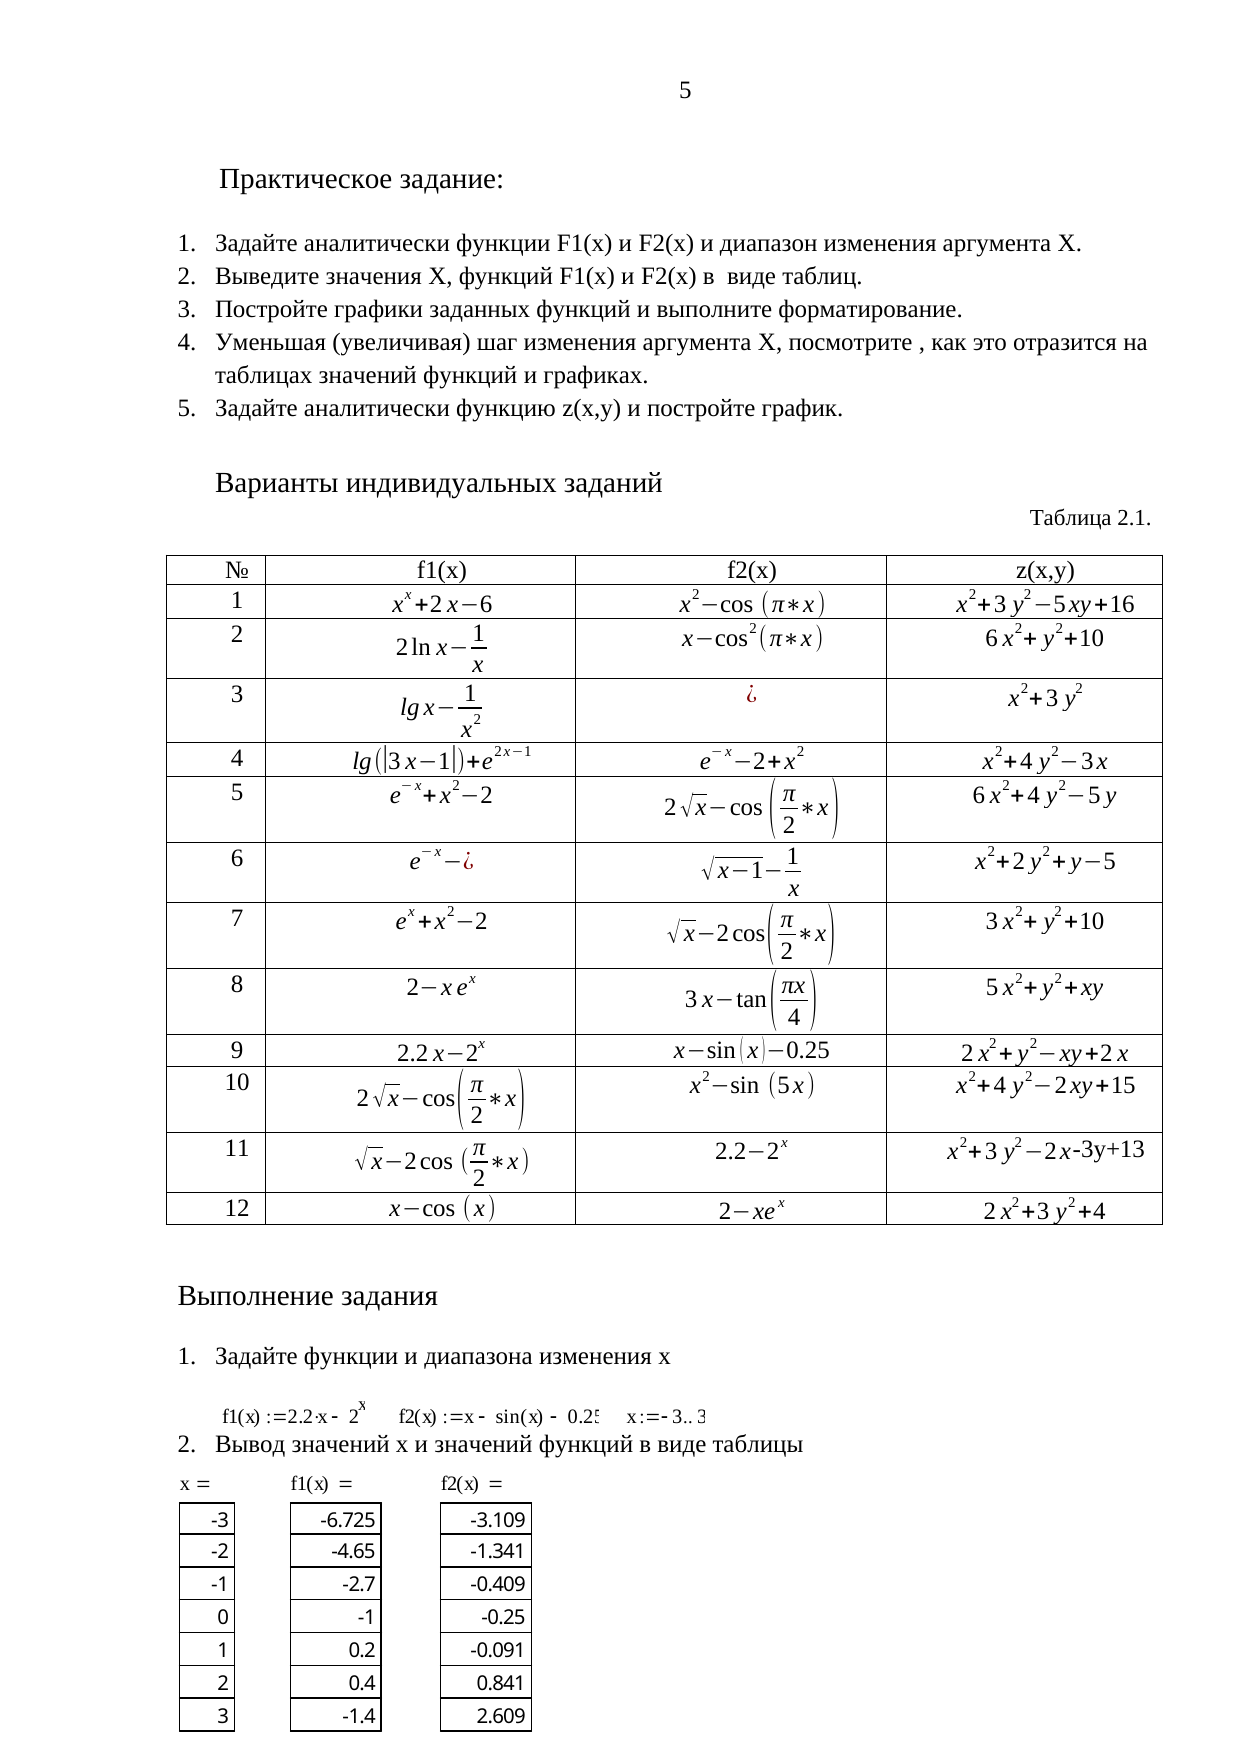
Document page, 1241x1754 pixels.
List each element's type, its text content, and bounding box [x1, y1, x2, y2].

table_cell 2 [167, 619, 265, 678]
table_cell [576, 619, 886, 678]
table_cell [576, 969, 886, 1034]
table_cell [576, 679, 886, 742]
table_cell 8 [167, 969, 265, 1034]
table_cell [576, 903, 886, 968]
list Таблица 2.1. [215, 503, 1152, 530]
table_header № [167, 556, 265, 584]
table_header z(x,y) [887, 556, 1162, 584]
table_cell [887, 777, 1162, 842]
table_cell [576, 585, 886, 618]
table_cell [887, 679, 1162, 742]
list Варианты индивидуальных заданий [215, 465, 1152, 498]
table_cell [887, 619, 1162, 678]
text Выполнение задания [177, 1278, 1152, 1312]
table_cell [887, 585, 1162, 618]
table_cell 5 [167, 777, 265, 842]
table_cell [266, 743, 575, 776]
table_cell 12 [167, 1193, 265, 1224]
table_cell [887, 1193, 1162, 1224]
table_cell [266, 903, 575, 968]
table_header f1(x) [266, 556, 575, 584]
table_cell 9 [167, 1035, 265, 1066]
table_cell 1 [167, 585, 265, 618]
table_cell [576, 1133, 886, 1192]
text Практическое задание: [177, 161, 1152, 195]
list Постройте графики заданных функций и выполните форматирование. [177, 294, 1152, 323]
list Уменьшая (увеличивая) шаг изменения аргумента X, посмотрите , как это отразится на таблицах значений функций и графиках. [177, 327, 1152, 389]
table_cell [576, 1067, 886, 1132]
list Задайте функции и диапазона изменения x [177, 1341, 1152, 1369]
table_cell 4 [167, 743, 265, 776]
list Задайте аналитически функцию z(x,y) и постройте график. [177, 393, 1152, 422]
table_cell [887, 1035, 1162, 1066]
table_cell -3y+13 [887, 1133, 1162, 1192]
table_cell 7 [167, 903, 265, 968]
table_cell [576, 843, 886, 902]
table_cell [266, 1035, 575, 1066]
table_header f2(x) [576, 556, 886, 584]
list Выведите значения X, функций F1(x) и F2(x) в виде таблиц. [177, 261, 1152, 290]
table_cell 3 [167, 679, 265, 742]
table_cell [887, 843, 1162, 902]
table_cell 10 [167, 1067, 265, 1132]
table_cell [576, 1035, 886, 1066]
table_cell [887, 743, 1162, 776]
table_cell [266, 969, 575, 1034]
table_cell [266, 619, 575, 678]
table_cell [887, 903, 1162, 968]
table_cell [266, 1067, 575, 1132]
table_cell [576, 743, 886, 776]
table_cell 6 [167, 843, 265, 902]
table_cell [266, 1193, 575, 1224]
table_cell [266, 679, 575, 742]
list Вывод значений х и значений функций в виде таблицы [177, 1429, 1152, 1458]
table_cell [576, 777, 886, 842]
table_cell [266, 1133, 575, 1192]
table_cell 11 [167, 1133, 265, 1192]
table_cell [266, 585, 575, 618]
table_cell [887, 969, 1162, 1034]
table_cell [576, 1193, 886, 1224]
table_cell [266, 777, 575, 842]
list Задайте аналитически функции F1(x) и F2(x) и диапазон изменения аргумента X. [177, 228, 1152, 257]
table_cell [266, 843, 575, 902]
table_cell [887, 1067, 1162, 1132]
